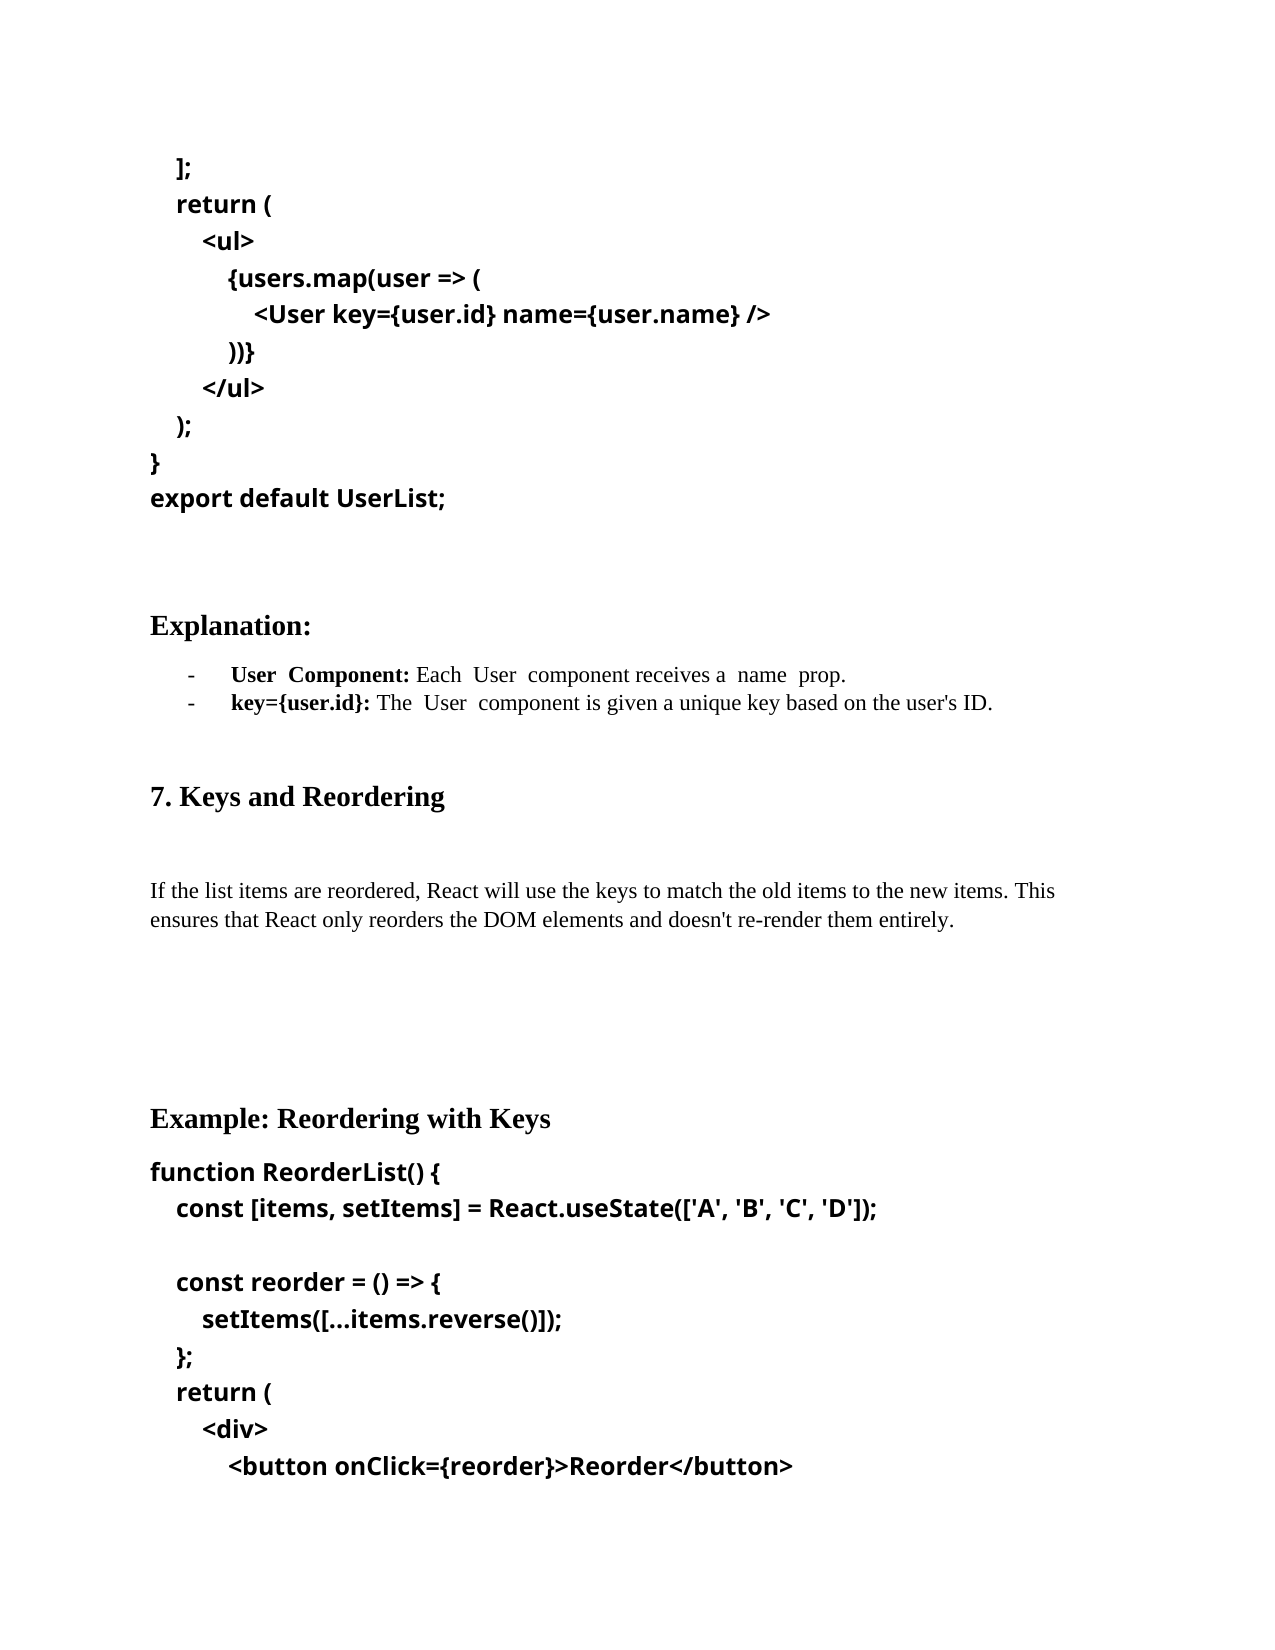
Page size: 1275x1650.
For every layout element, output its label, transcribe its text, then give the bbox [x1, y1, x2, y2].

text ]; [150, 150, 1125, 184]
text If the list items are reordered, React will use the keys to match the old items to the new items. This ensures that React only reorders the DOM elements and doesn't re-render them entirely. [150, 877, 1125, 932]
text <div> [150, 1412, 1125, 1446]
text return ( [150, 1375, 1125, 1409]
text function ReorderList() { [150, 1154, 1125, 1188]
text export default UserList; [150, 481, 1125, 515]
text return ( [150, 187, 1125, 221]
text setItems([...items.reverse()]); [150, 1301, 1125, 1336]
text const [items, setItems] = React.useState(['A', 'B', 'C', 'D']); [150, 1191, 1125, 1225]
text <ul> [150, 223, 1125, 258]
text Example: Reordering with Keys [150, 1102, 1125, 1135]
text <button onClick={reorder}>Reorder</button> [150, 1448, 1125, 1483]
list key={user.id}: The User component is given a unique key based on the user's ID. [187, 689, 1125, 716]
text Explanation: [150, 608, 1125, 641]
list User Component: Each User component receives a name prop. [187, 661, 1125, 687]
text ); [150, 407, 1125, 441]
text {users.map(user => ( [150, 260, 1125, 294]
text <User key={user.id} name={user.name} /> [150, 297, 1125, 331]
text const reorder = () => { [150, 1265, 1125, 1299]
text } [150, 444, 1125, 478]
text </ul> [150, 371, 1125, 405]
text 7. Keys and Reordering [150, 779, 1125, 813]
text ))} [150, 334, 1125, 368]
text }; [150, 1338, 1125, 1372]
